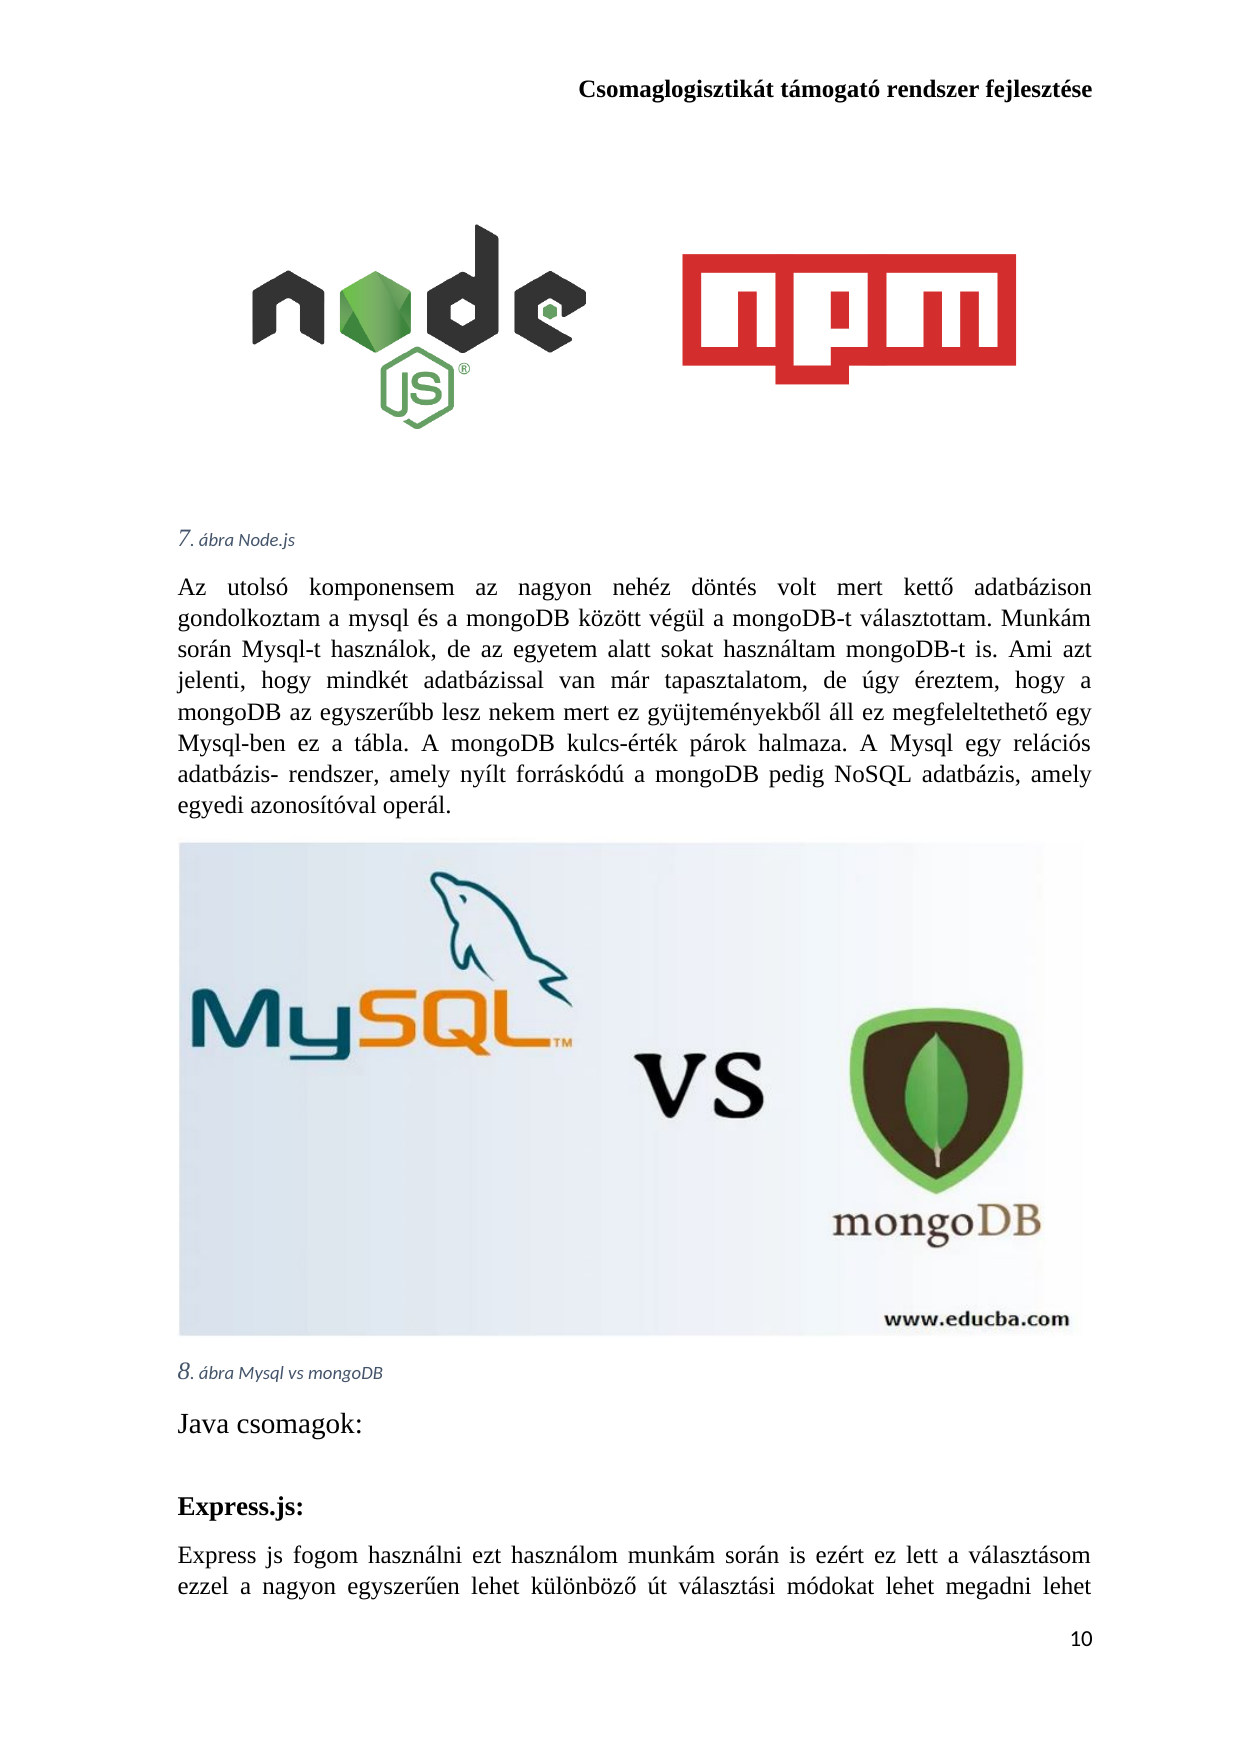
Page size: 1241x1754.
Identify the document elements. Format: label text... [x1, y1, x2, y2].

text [177, 1540, 1092, 1600]
picture [177, 147, 1092, 504]
text 7. ábra Node.js [177, 523, 1092, 552]
text 8. ábra Mysql vs mongoDB [177, 1356, 1092, 1385]
subtitle Java csomagok: [177, 1406, 1092, 1439]
text Az utolsó komponensem az nagyon nehéz döntés volt mert kettő adatbázison gondolkoztam a mysql és a mongoDB között végül a mongoDB-t választottam. Munkám során Mysql-t használok, de az egyetem alatt sokat használtam mongoDB-t is. Ami azt jelenti, hogy mindkét adatbázissal van már tapasztalatom, de úgy éreztem, hogy a mongoDB az egyszerűbb lesz nekem mert ez gyüjteményekből áll ez megfeleltethető egy Mysql-ben ez a tábla. A mongoDB kulcs-érték párok halmaza. A Mysql egy relációs adatbázis- rendszer, amely nyílt forráskódú a mongoDB pedig NoSQL adatbázis, amely egyedi azonosítóval operál. [177, 572, 1092, 818]
text Express.js: [177, 1490, 1092, 1521]
picture [177, 837, 1092, 1338]
